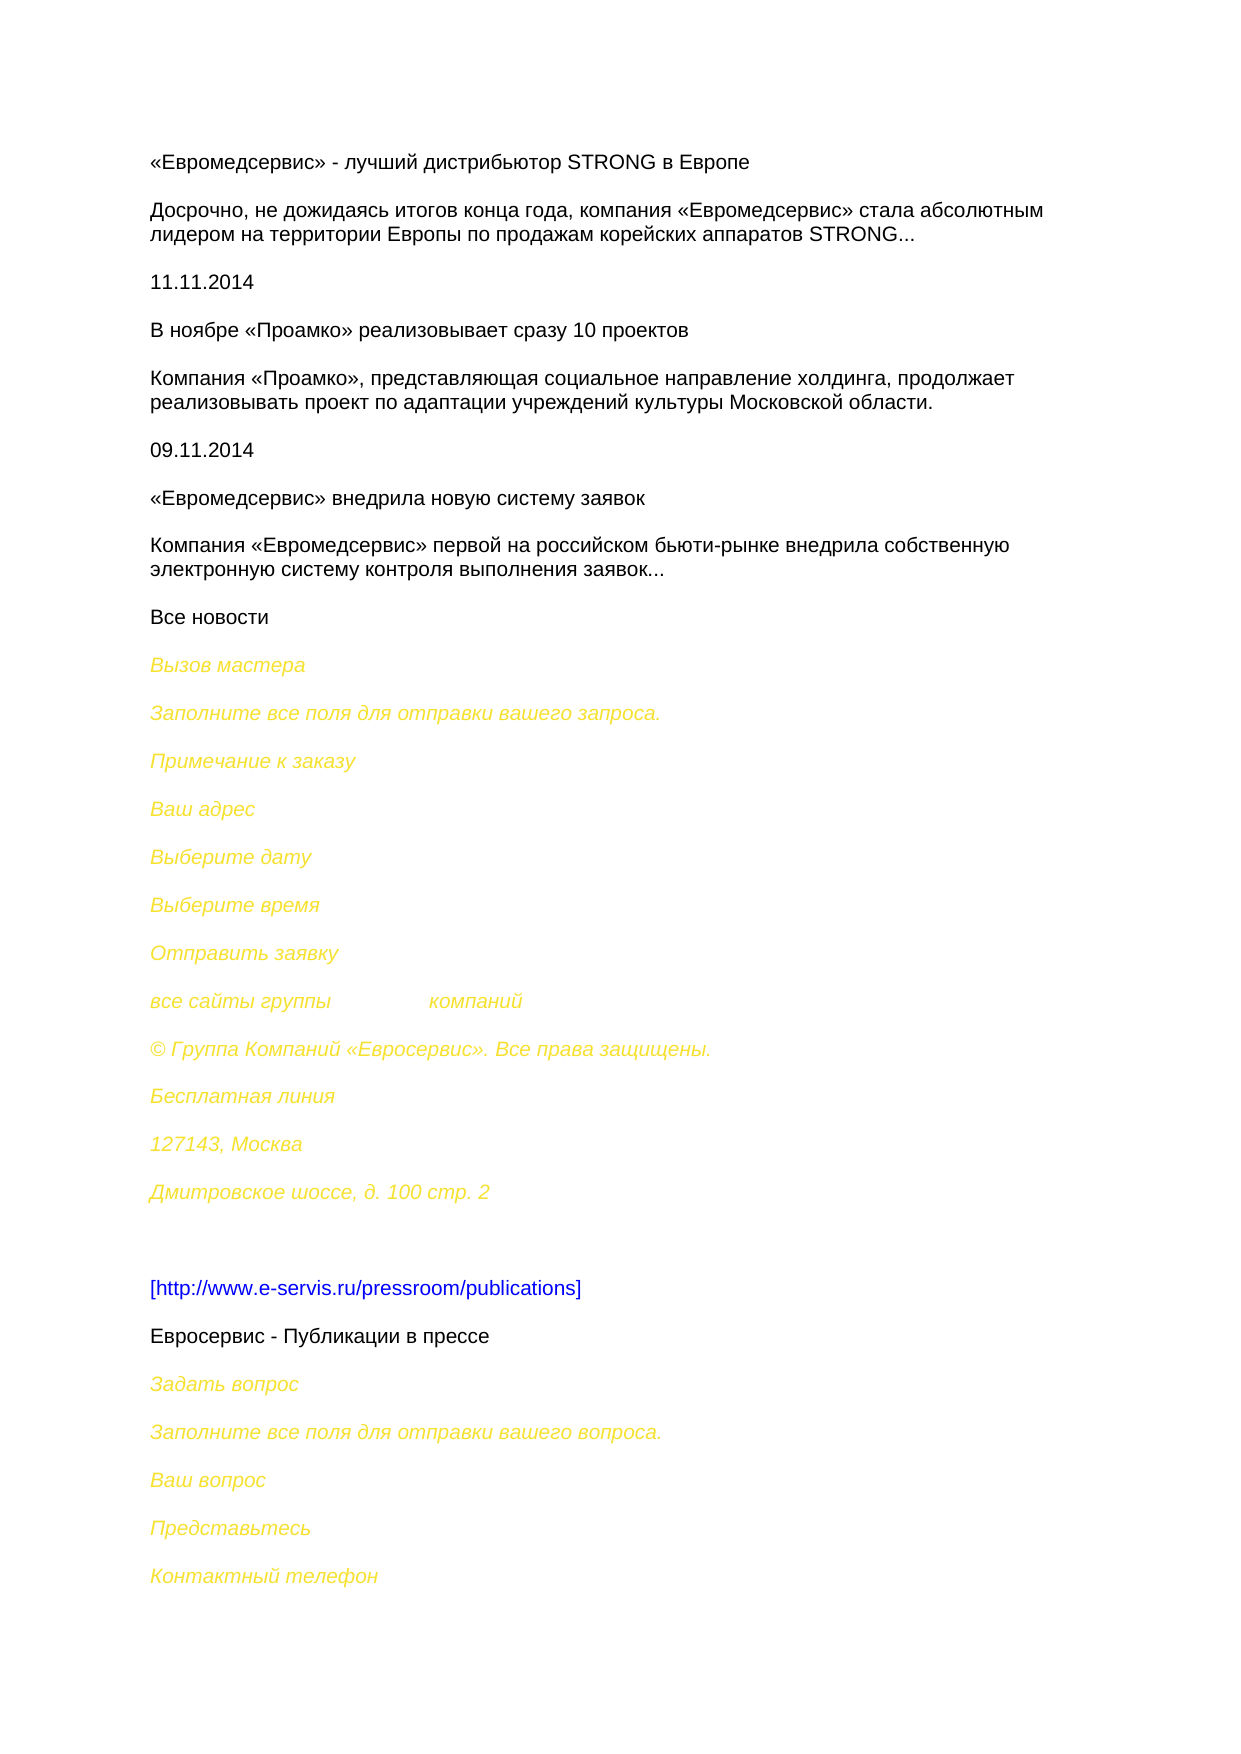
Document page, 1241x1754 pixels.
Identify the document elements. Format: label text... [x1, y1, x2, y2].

text [http://www.e-servis.ru/pressroom/publications] [150, 1276, 1090, 1300]
text Дмитровское шоссе, д. 100 стр. 2 [150, 1180, 1090, 1204]
text В ноябре «Проамко» реализовывает сразу 10 проектов [150, 318, 1090, 342]
text 09.11.2014 [150, 437, 1090, 461]
text Отправить заявку [150, 941, 1090, 964]
text Примечание к заказу [150, 749, 1090, 773]
text Выберите дату [150, 845, 1090, 869]
text все сайты группы компаний [150, 988, 1090, 1012]
text Ваш вопрос [150, 1468, 1090, 1492]
text Компания «Проамко», представляющая социальное направление холдинга, продолжает реализовывать проект по адаптации учреждений культуры Московской области. [150, 366, 1090, 413]
text Все новости [150, 605, 1090, 629]
text Ваш адрес [150, 797, 1090, 821]
text Досрочно, не дожидаясь итогов конца года, компания «Евромедсервис» стала абсолютным лидером на территории Европы по продажам корейских аппаратов STRONG... [150, 198, 1090, 246]
text Выберите время [150, 893, 1090, 917]
text 11.11.2014 [150, 270, 1090, 294]
text «Евромедсервис» - лучший дистрибьютор STRONG в Европе [150, 150, 1090, 174]
text 127143, Москва [150, 1132, 1090, 1156]
text Вызов мастера [150, 653, 1090, 677]
text © Группа Компаний «Евросервис». Все права защищены. [150, 1036, 1090, 1060]
text Представьтесь [150, 1516, 1090, 1539]
text Заполните все поля для отправки вашего вопроса. [150, 1420, 1090, 1444]
text «Евромедсервис» внедрила новую систему заявок [150, 485, 1090, 509]
text Заполните все поля для отправки вашего запроса. [150, 701, 1090, 725]
text Задать вопрос [150, 1372, 1090, 1396]
text Контактный телефон [150, 1563, 1090, 1587]
text Евросервис - Публикации в прессе [150, 1324, 1090, 1348]
text Компания «Евромедсервис» первой на российском бьюти-рынке внедрила собственную электронную систему контроля выполнения заявок... [150, 533, 1090, 581]
text Бесплатная линия [150, 1084, 1090, 1108]
